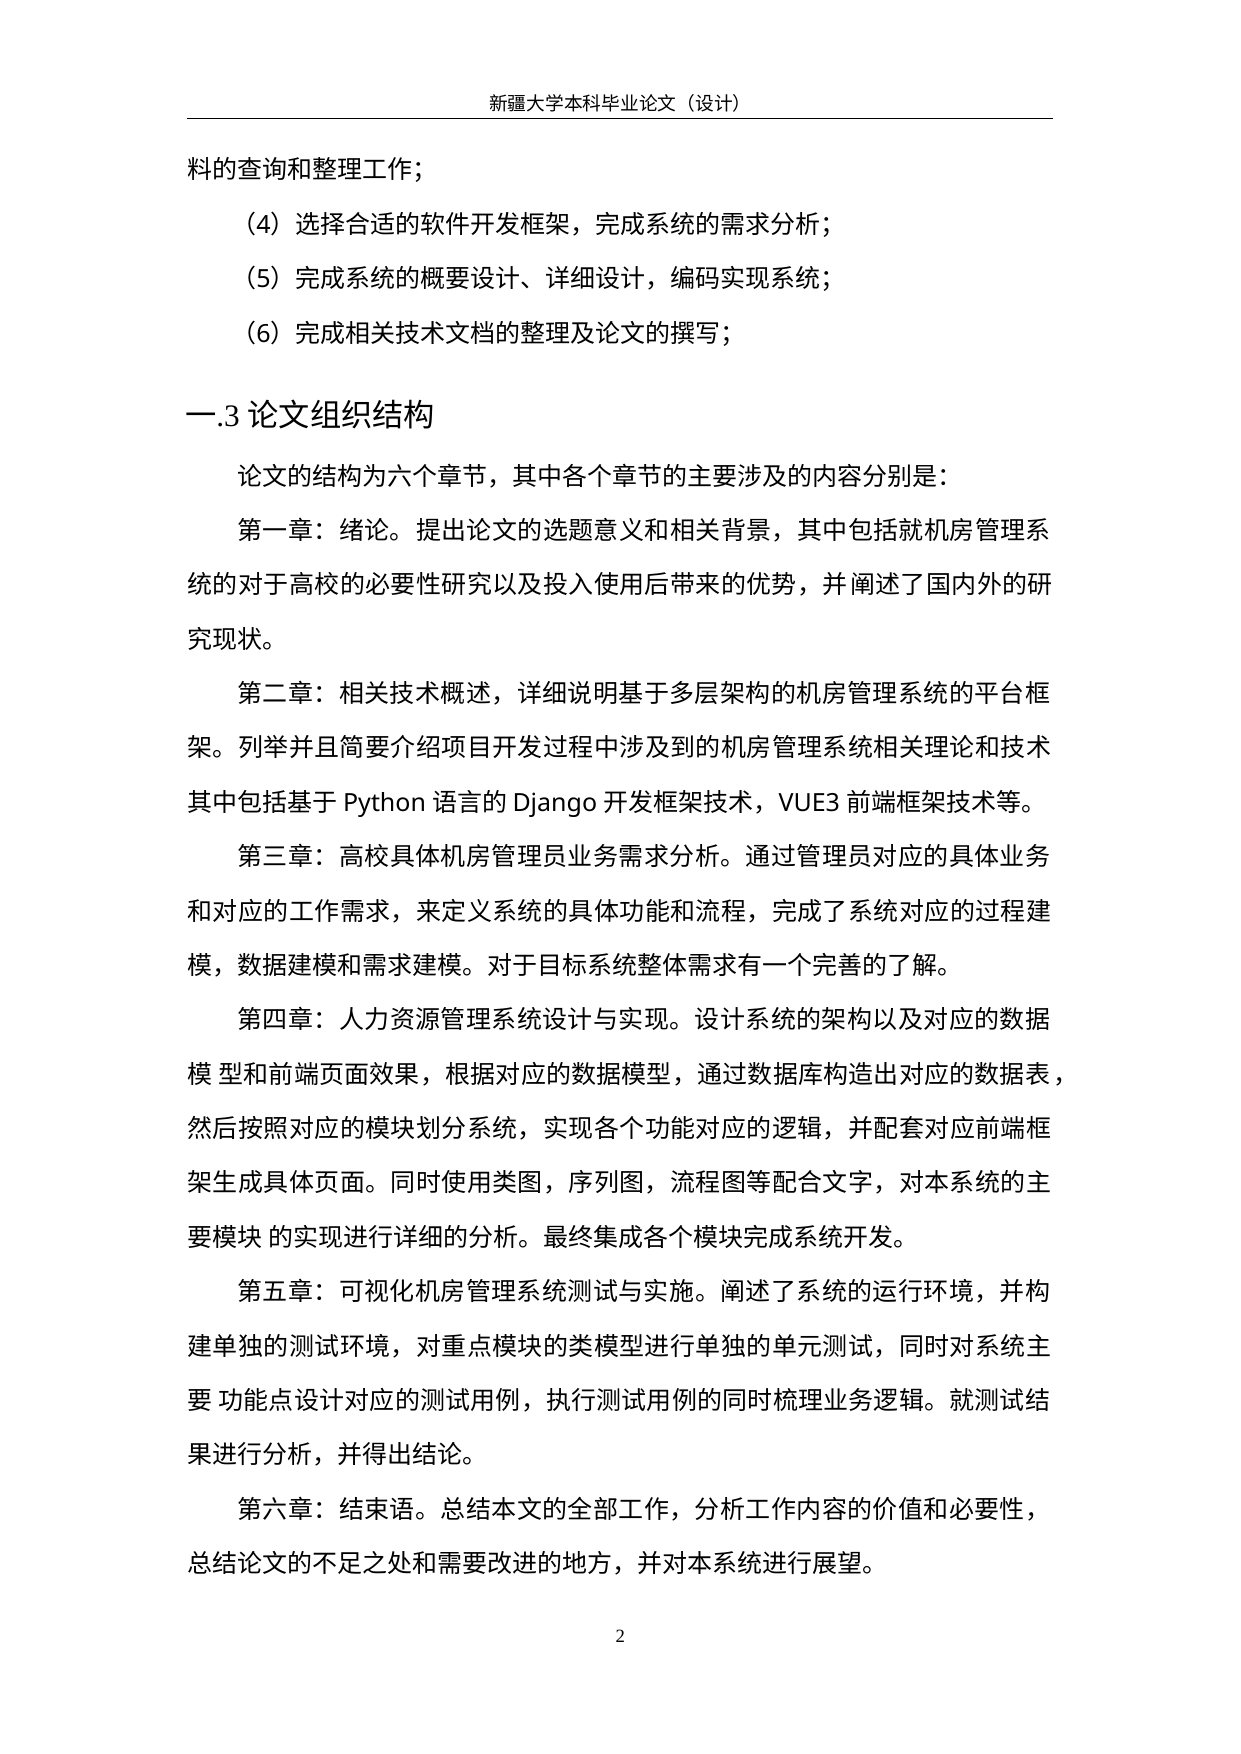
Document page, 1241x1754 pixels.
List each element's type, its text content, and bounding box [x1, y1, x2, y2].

text 第六章：结束语。总结本文的全部工作，分析工作内容的价值和必要性，总结论文的不足之处和需要改进的地方，并对本系统进行展望。 [187, 1489, 1053, 1580]
text 第一章：绪论。提出论文的选题意义和相关背景，其中包括就机房管理系统的对于高校的必要性研究以及投入使用后带来的优势，并阐述了国内外的研究现状。 [187, 510, 1053, 655]
text 第二章：相关技术概述，详细说明基于多层架构的机房管理系统的平台框架。列举并且简要介绍项目开发过程中涉及到的机房管理系统相关理论和技术，其中包括基于 Python 语言的Django 开发框架技术，VUE3 前端框架技术等。 [187, 673, 1053, 818]
text （6）完成相关技术文档的整理及论文的撰写； [187, 313, 1053, 349]
text （4）选择合适的软件开发框架，完成系统的需求分析； [187, 204, 1053, 241]
text 第五章：可视化机房管理系统测试与实施。阐述了系统的运行环境，并构建单独的测试环境，对重点模块的类模型进行单独的单元测试，同时对系统主要 功能点设计对应的测试用例，执行测试用例的同时梳理业务逻辑。就测试结果进行分析，并得出结论。 [187, 1272, 1053, 1471]
text 论文的结构为六个章节，其中各个章节的主要涉及的内容分别是： [187, 456, 1053, 492]
text 第四章：人力资源管理系统设计与实现。设计系统的架构以及对应的数据模 型和前端页面效果，根据对应的数据模型，通过数据库构造出对应的数据表，然后按照对应的模块划分系统，实现各个功能对应的逻辑，并配套对应前端框架生成具体页面。同时使用类图，序列图，流程图等配合文字，对本系统的主要模块 的实现进行详细的分析。最终集成各个模块完成系统开发。 [187, 1000, 1053, 1253]
text （5）完成系统的概要设计、详细设计，编码实现系统； [187, 259, 1053, 295]
subtitle 论文组织结构 [185, 392, 1053, 435]
text 第三章：高校具体机房管理员业务需求分析。通过管理员对应的具体业务和对应的工作需求，来定义系统的具体功能和流程，完成了系统对应的过程建模，数据建模和需求建模。对于目标系统整体需求有一个完善的了解。 [187, 837, 1053, 982]
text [187, 150, 1053, 186]
